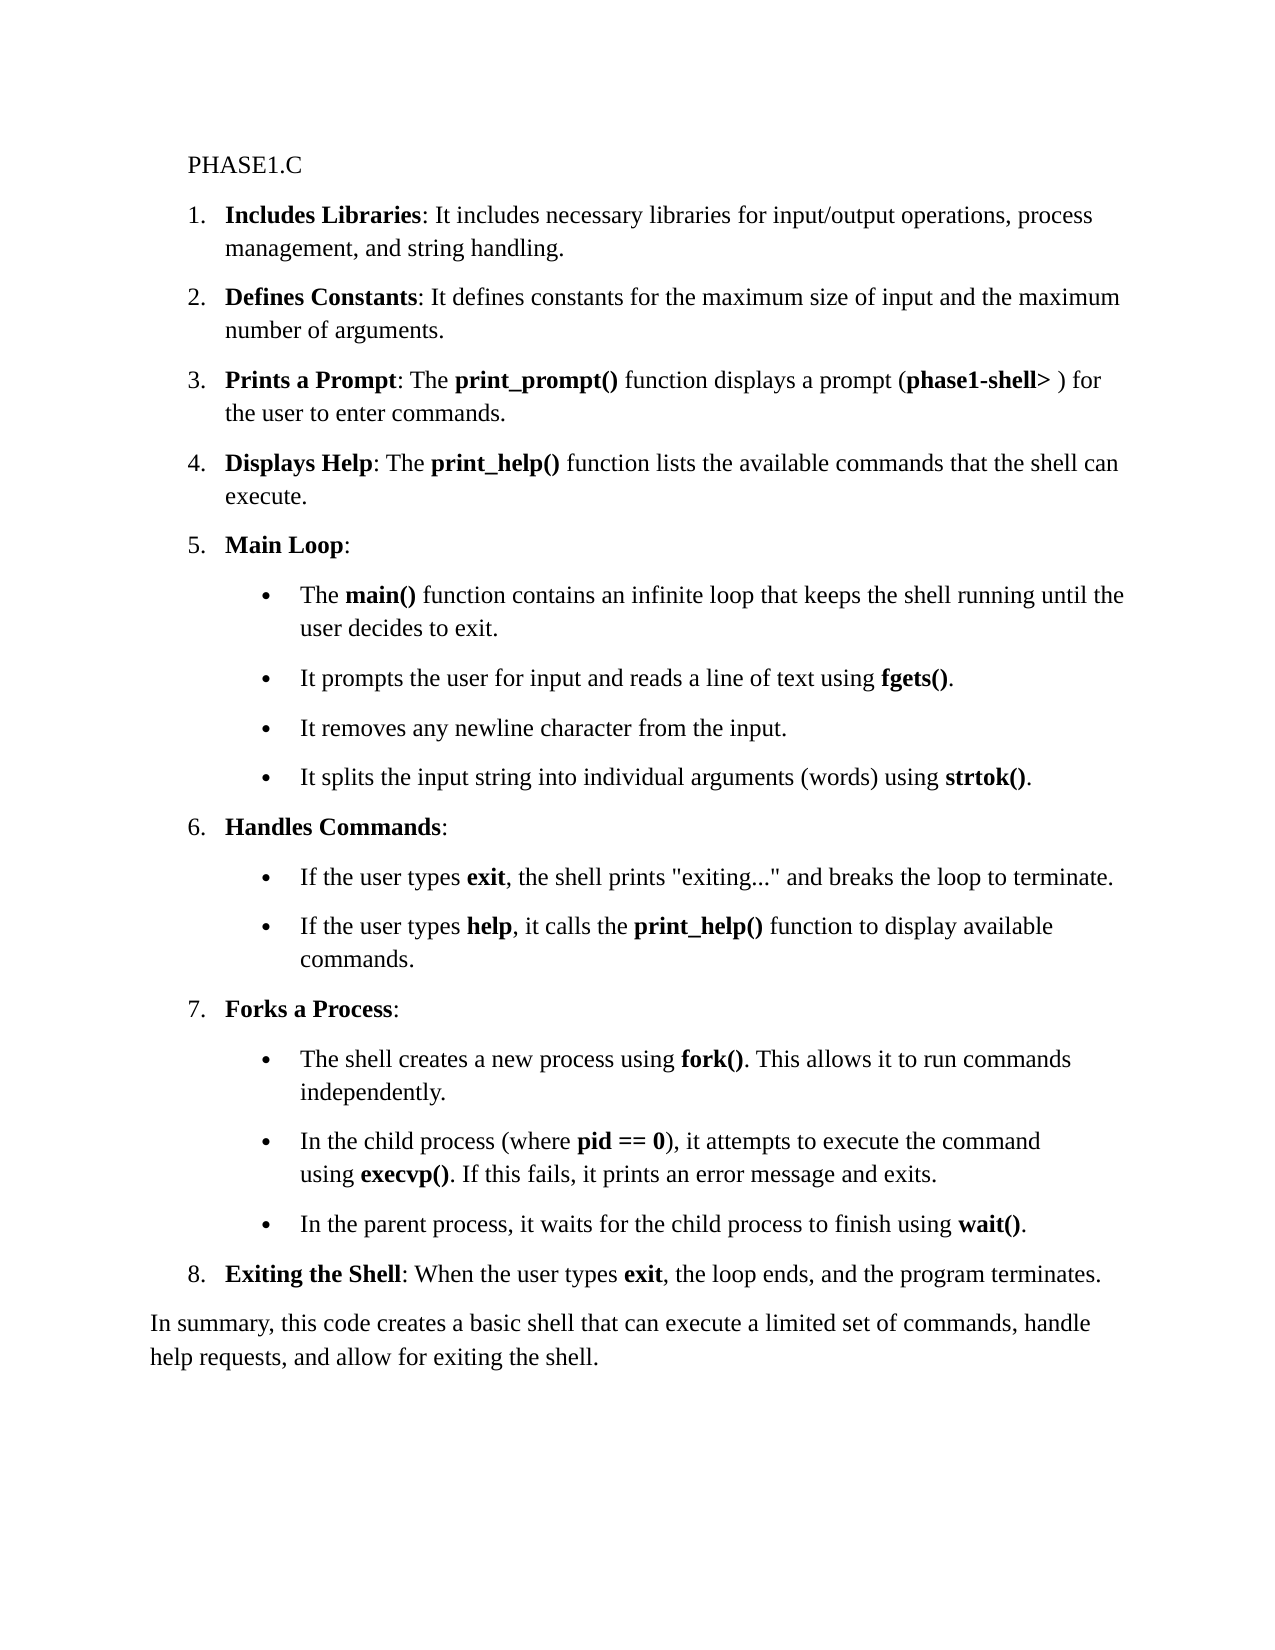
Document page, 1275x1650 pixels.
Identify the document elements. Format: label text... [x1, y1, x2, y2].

list The main() function contains an infinite loop that keeps the shell running until the user decides to exit. [262, 580, 1125, 642]
list Handles Commands: [187, 812, 1125, 841]
list Prints a Prompt: The print_prompt() function displays a prompt (phase1-shell> ) for the user to enter commands. [187, 365, 1125, 427]
list If the user types help, it calls the print_help() function to display available commands. [262, 911, 1125, 973]
list Main Loop: [187, 531, 1125, 559]
list If the user types exit, the shell prints "exiting..." and breaks the loop to terminate. [262, 862, 1125, 890]
list It splits the input string into individual arguments (words) using strtok(). [262, 762, 1125, 791]
list The shell creates a new process using fork(). This allows it to run commands independently. [262, 1044, 1125, 1106]
text PHASE1.C [187, 150, 1125, 179]
list It prompts the user for input and reads a line of text using fgets(). [262, 663, 1125, 692]
list Exiting the Shell: When the user types exit, the loop ends, and the program terminates. [187, 1259, 1125, 1288]
list It removes any newline character from the input. [262, 713, 1125, 741]
list In the parent process, it waits for the child process to finish using wait(). [262, 1209, 1125, 1238]
text In summary, this code creates a basic shell that can execute a limited set of commands, handle help requests, and allow for exiting the shell. [150, 1308, 1125, 1370]
list In the child process (where pid == 0), it attempts to execute the command using execvp(). If this fails, it prints an error message and exits. [262, 1126, 1125, 1188]
list Displays Help: The print_help() function lists the available commands that the shell can execute. [187, 448, 1125, 509]
list Includes Libraries: It includes necessary libraries for input/output operations, process management, and string handling. [187, 200, 1125, 261]
list Defines Constants: It defines constants for the maximum size of input and the maximum number of arguments. [187, 282, 1125, 344]
list Forks a Process: [187, 994, 1125, 1023]
